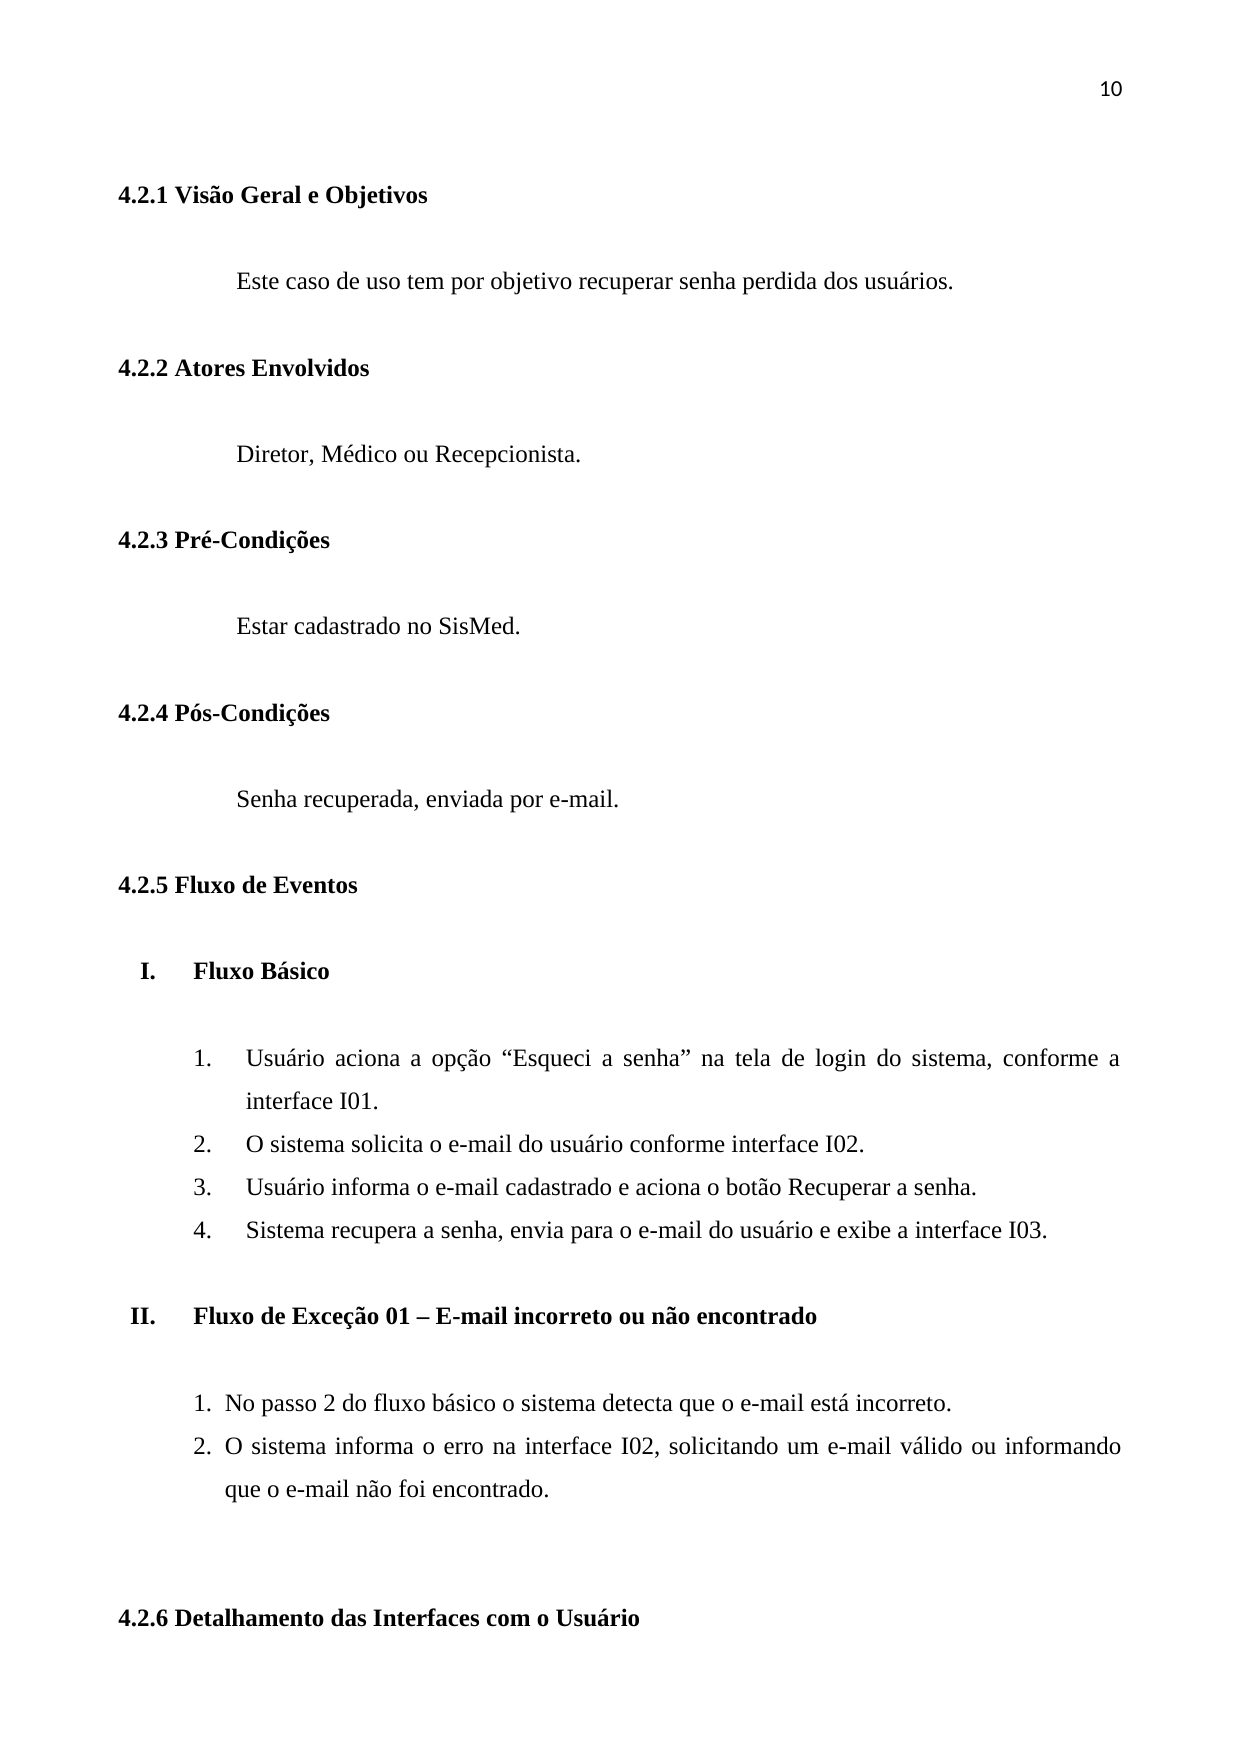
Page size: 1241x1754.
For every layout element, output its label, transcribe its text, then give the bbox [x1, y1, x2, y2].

text 4.2.1 Visão Geral e Objetivos [118, 180, 1122, 209]
text 4.2.5 Fluxo de Eventos [118, 870, 1122, 899]
list O sistema informa o erro na interface I02, solicitando um e-mail válido ou informando que o e-mail não foi encontrado. [193, 1431, 1122, 1503]
text Diretor, Médico ou Recepcionista. [118, 439, 1122, 468]
list Usuário aciona a opção “Esqueci a senha” na tela de login do sistema, conforme a interface I01. [193, 1043, 1122, 1114]
list Usuário informa o e-mail cadastrado e aciona o botão Recuperar a senha. [193, 1172, 1122, 1201]
list O sistema solicita o e-mail do usuário conforme interface I02. [193, 1129, 1122, 1158]
text Este caso de uso tem por objetivo recuperar senha perdida dos usuários. [118, 266, 1122, 295]
text 4.2.6 Detalhamento das Interfaces com o Usuário [118, 1603, 1122, 1632]
list No passo 2 do fluxo básico o sistema detecta que o e-mail está incorreto. [193, 1388, 1122, 1416]
text 4.2.4 Pós-Condições [118, 698, 1122, 726]
list Fluxo de Exceção 01 – E-mail incorreto ou não encontrado [156, 1301, 1122, 1330]
text Senha recuperada, enviada por e-mail. [118, 784, 1122, 813]
text Estar cadastrado no SisMed. [118, 611, 1122, 640]
text 4.2.2 Atores Envolvidos [118, 353, 1122, 381]
text 4.2.3 Pré-Condições [118, 525, 1122, 554]
list Sistema recupera a senha, envia para o e-mail do usuário e exibe a interface I03. [193, 1215, 1122, 1244]
list Fluxo Básico [156, 956, 1122, 985]
